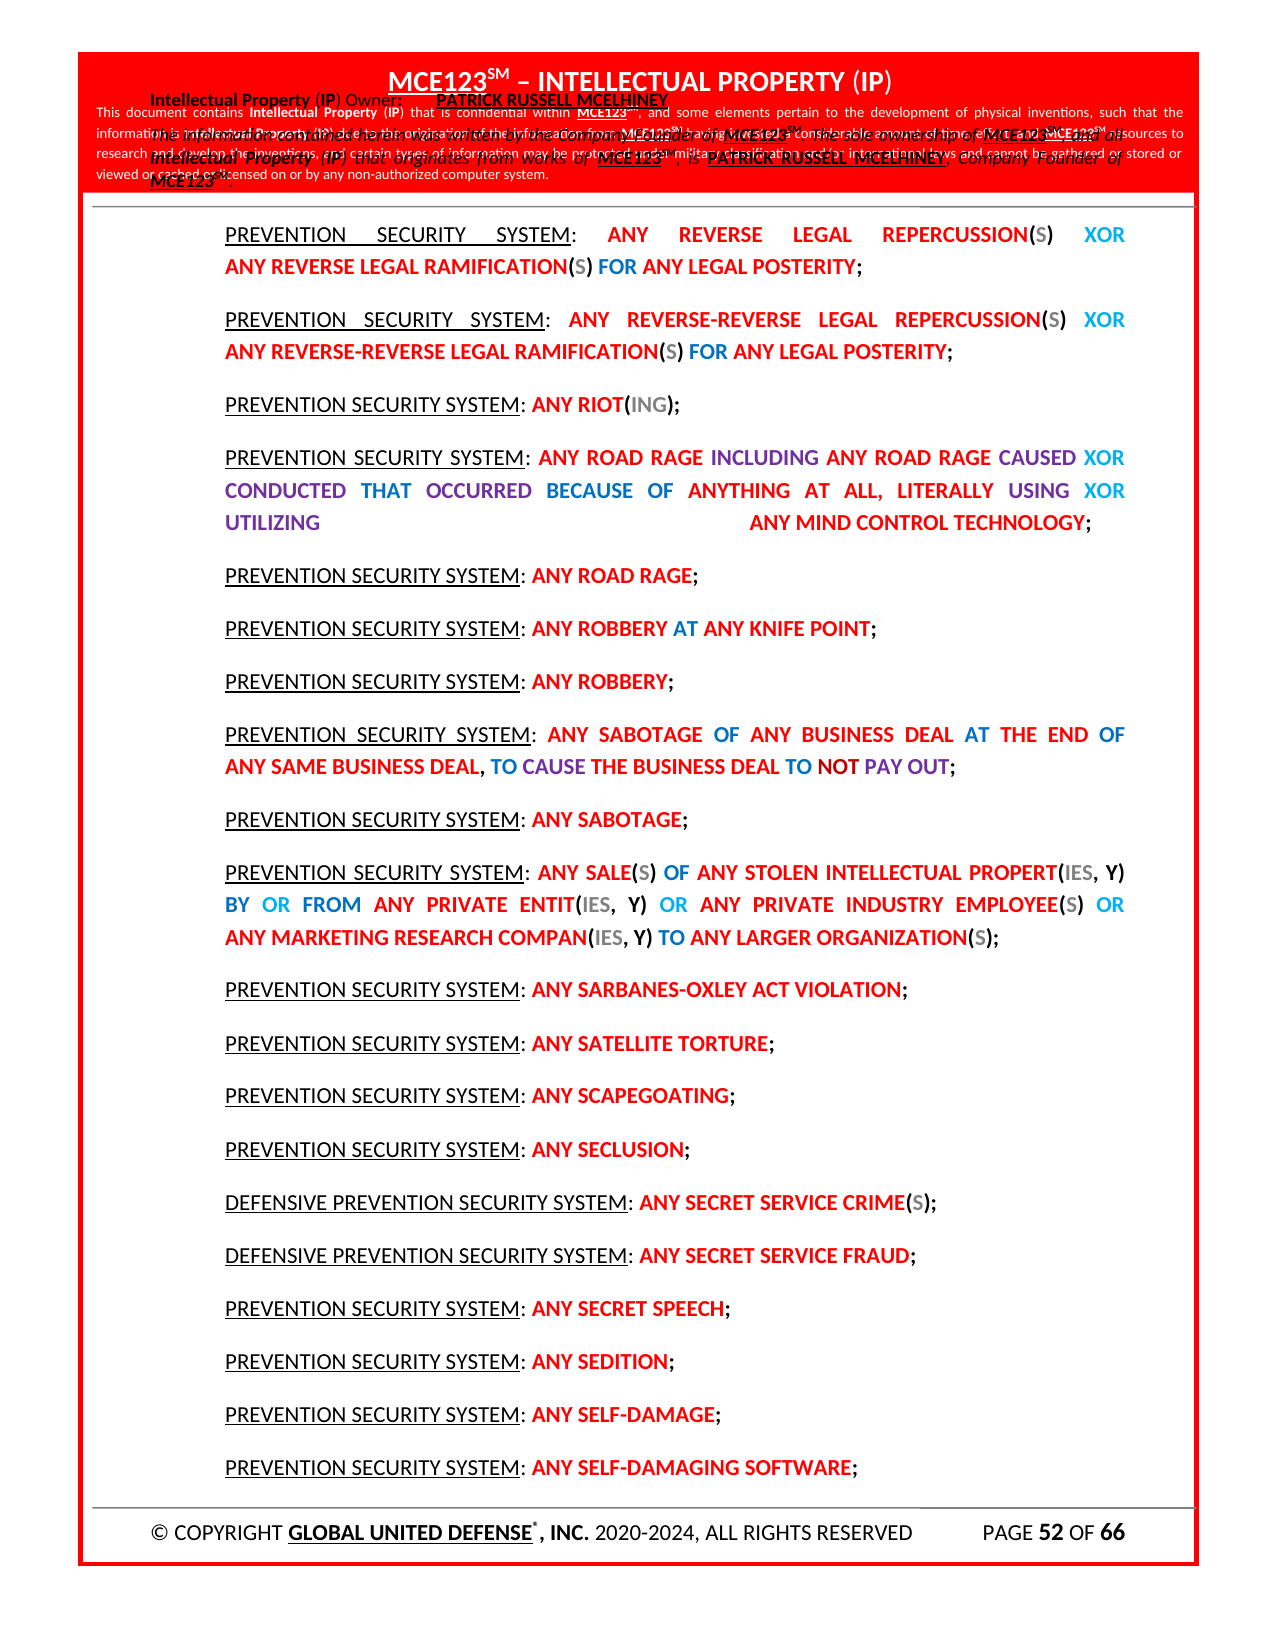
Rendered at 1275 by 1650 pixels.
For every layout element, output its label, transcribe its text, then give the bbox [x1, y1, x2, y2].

text PREVENTION SECURITY SYSTEM: ANY ROAD RAGE; [225, 561, 1125, 589]
text PREVENTION SECURITY SYSTEM: ANY SECLUSION; [225, 1135, 1125, 1163]
text DEFENSIVE PREVENTION SECURITY SYSTEM: ANY SECRET SERVICE FRAUD; [225, 1241, 1125, 1269]
text PREVENTION SECURITY SYSTEM: ANY ROAD RAGE INCLUDING ANY ROAD RAGE CAUSED XOR CONDUCTED THAT OCCURRED BECAUSE OF ANYTHING AT ALL, LITERALLY USING XOR UTILIZING ANY MIND CONTROL TECHNOLOGY; [225, 443, 1125, 536]
text PREVENTION SECURITY SYSTEM: ANY SELF-DAMAGE; [225, 1400, 1125, 1428]
text PREVENTION SECURITY SYSTEM: ANY ROBBERY AT ANY KNIFE POINT; [225, 614, 1125, 642]
text PREVENTION SECURITY SYSTEM: ANY SALE(S) OF ANY STOLEN INTELLECTUAL PROPERT(IES, Y) BY OR FROM ANY PRIVATE ENTIT(IES, Y) OR ANY PRIVATE INDUSTRY EMPLOYEE(S) OR ANY MARKETING RESEARCH COMPAN(IES, Y) TO ANY LARGER ORGANIZATION(S); [225, 858, 1125, 951]
text PREVENTION SECURITY SYSTEM: ANY REVERSE LEGAL REPERCUSSION(S) XOR ANY REVERSE LEGAL RAMIFICATION(S) FOR ANY LEGAL POSTERITY; [225, 220, 1125, 280]
text PREVENTION SECURITY SYSTEM: ANY SECRET SPEECH; [225, 1294, 1125, 1322]
text PREVENTION SECURITY SYSTEM: ANY SELF-DAMAGING SOFTWARE; [225, 1453, 1125, 1481]
text PREVENTION SECURITY SYSTEM: ANY SABOTAGE; [225, 805, 1125, 833]
text PREVENTION SECURITY SYSTEM: ANY RIOT(ING); [225, 391, 1125, 418]
text PREVENTION SECURITY SYSTEM: ANY SARBANES-OXLEY ACT VIOLATION; [225, 976, 1125, 1004]
text DEFENSIVE PREVENTION SECURITY SYSTEM: ANY SECRET SERVICE CRIME(S); [225, 1188, 1125, 1216]
text PREVENTION SECURITY SYSTEM: ANY ROBBERY; [225, 667, 1125, 695]
text PREVENTION SECURITY SYSTEM: ANY SATELLITE TORTURE; [225, 1029, 1125, 1057]
text PREVENTION SECURITY SYSTEM: ANY REVERSE-REVERSE LEGAL REPERCUSSION(S) XOR ANY REVERSE-REVERSE LEGAL RAMIFICATION(S) FOR ANY LEGAL POSTERITY; [225, 305, 1125, 366]
text PREVENTION SECURITY SYSTEM: ANY SCAPEGOATING; [225, 1082, 1125, 1110]
text PREVENTION SECURITY SYSTEM: ANY SABOTAGE OF ANY BUSINESS DEAL AT THE END OF ANY SAME BUSINESS DEAL, TO CAUSE THE BUSINESS DEAL TO NOT PAY OUT; [225, 720, 1125, 780]
text PREVENTION SECURITY SYSTEM: ANY SEDITION; [225, 1347, 1125, 1375]
